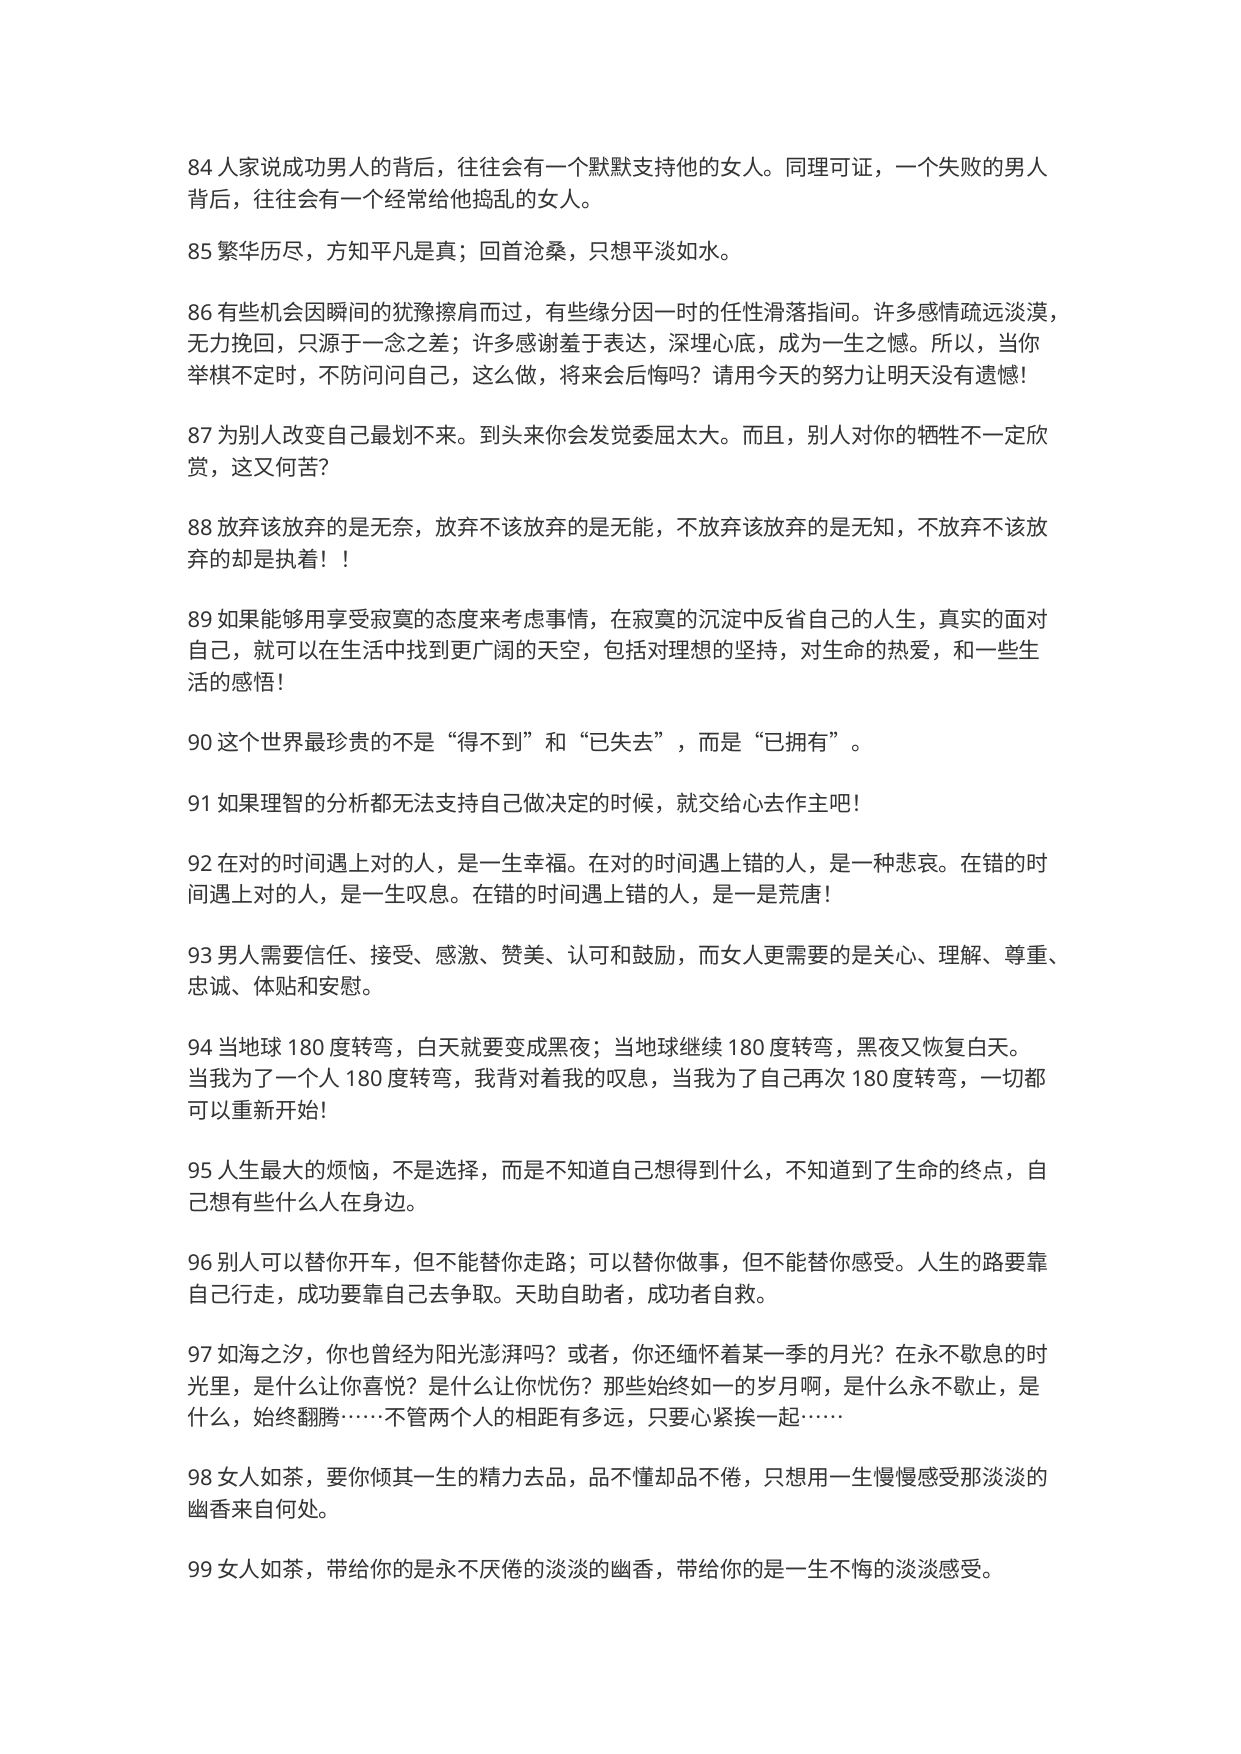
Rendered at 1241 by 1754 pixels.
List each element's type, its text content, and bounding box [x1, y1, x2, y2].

text 92在对的时间遇上对的人，是一生幸福。在对的时间遇上错的人，是一种悲哀。在错的时间遇上对的人，是一生叹息。在错的时间遇上错的人，是一是荒唐！ [187, 846, 1053, 909]
text 90这个世界最珍贵的不是“得不到”和“已失去”，而是“已拥有”。 [187, 725, 1053, 757]
text 99女人如茶，带给你的是永不厌倦的淡淡的幽香，带给你的是一生不悔的淡淡感受。 [187, 1552, 1053, 1584]
text 91如果理智的分析都无法支持自己做决定的时候，就交给心去作主吧！ [187, 786, 1053, 817]
text 86有些机会因瞬间的犹豫擦肩而过，有些缘分因一时的任性滑落指间。许多感情疏远淡漠，无力挽回，只源于一念之差；许多感谢羞于表达，深埋心底，成为一生之憾。所以，当你举棋不定时，不防问问自己，这么做，将来会后悔吗？请用今天的努力让明天没有遗憾！ [187, 294, 1053, 389]
text 95人生最大的烦恼，不是选择，而是不知道自己想得到什么，不知道到了生命的终点，自己想有些什么人在身边。 [187, 1153, 1053, 1217]
text 93男人需要信任、接受、感激、赞美、认可和鼓励，而女人更需要的是关心、理解、尊重、忠诚、体贴和安慰。 [187, 938, 1053, 1001]
text 94当地球180度转弯，白天就要变成黑夜；当地球继续180度转弯，黑夜又恢复白天。当我为了一个人180度转弯，我背对着我的叹息，当我为了自己再次180度转弯，一切都可以重新开始！ [187, 1029, 1053, 1125]
text 87为别人改变自己最划不来。到头来你会发觉委屈太大。而且，别人对你的牺牲不一定欣赏，这又何苦？ [187, 418, 1053, 481]
text 97如海之汐，你也曾经为阳光澎湃吗？或者，你还缅怀着某一季的月光？在永不歇息的时光里，是什么让你喜悦？是什么让你忧伤？那些始终如一的岁月啊，是什么永不歇止，是什么，始终翻腾……不管两个人的相距有多远，只要心紧挨一起…… [187, 1337, 1053, 1432]
text 98女人如茶，要你倾其一生的精力去品，品不懂却品不倦，只想用一生慢慢感受那淡淡的幽香来自何处。 [187, 1460, 1053, 1524]
text 85繁华历尽，方知平凡是真；回首沧桑，只想平淡如水。 [187, 234, 1053, 266]
text 88放弃该放弃的是无奈，放弃不该放弃的是无能，不放弃该放弃的是无知，不放弃不该放弃的却是执着！！ [187, 510, 1053, 573]
text 96别人可以替你开车，但不能替你走路；可以替你做事，但不能替你感受。人生的路要靠自己行走，成功要靠自己去争取。天助自助者，成功者自救。 [187, 1245, 1053, 1308]
text 89如果能够用享受寂寞的态度来考虑事情，在寂寞的沉淀中反省自己的人生，真实的面对自己，就可以在生活中找到更广阔的天空，包括对理想的坚持，对生命的热爱，和一些生活的感悟！ [187, 602, 1053, 697]
